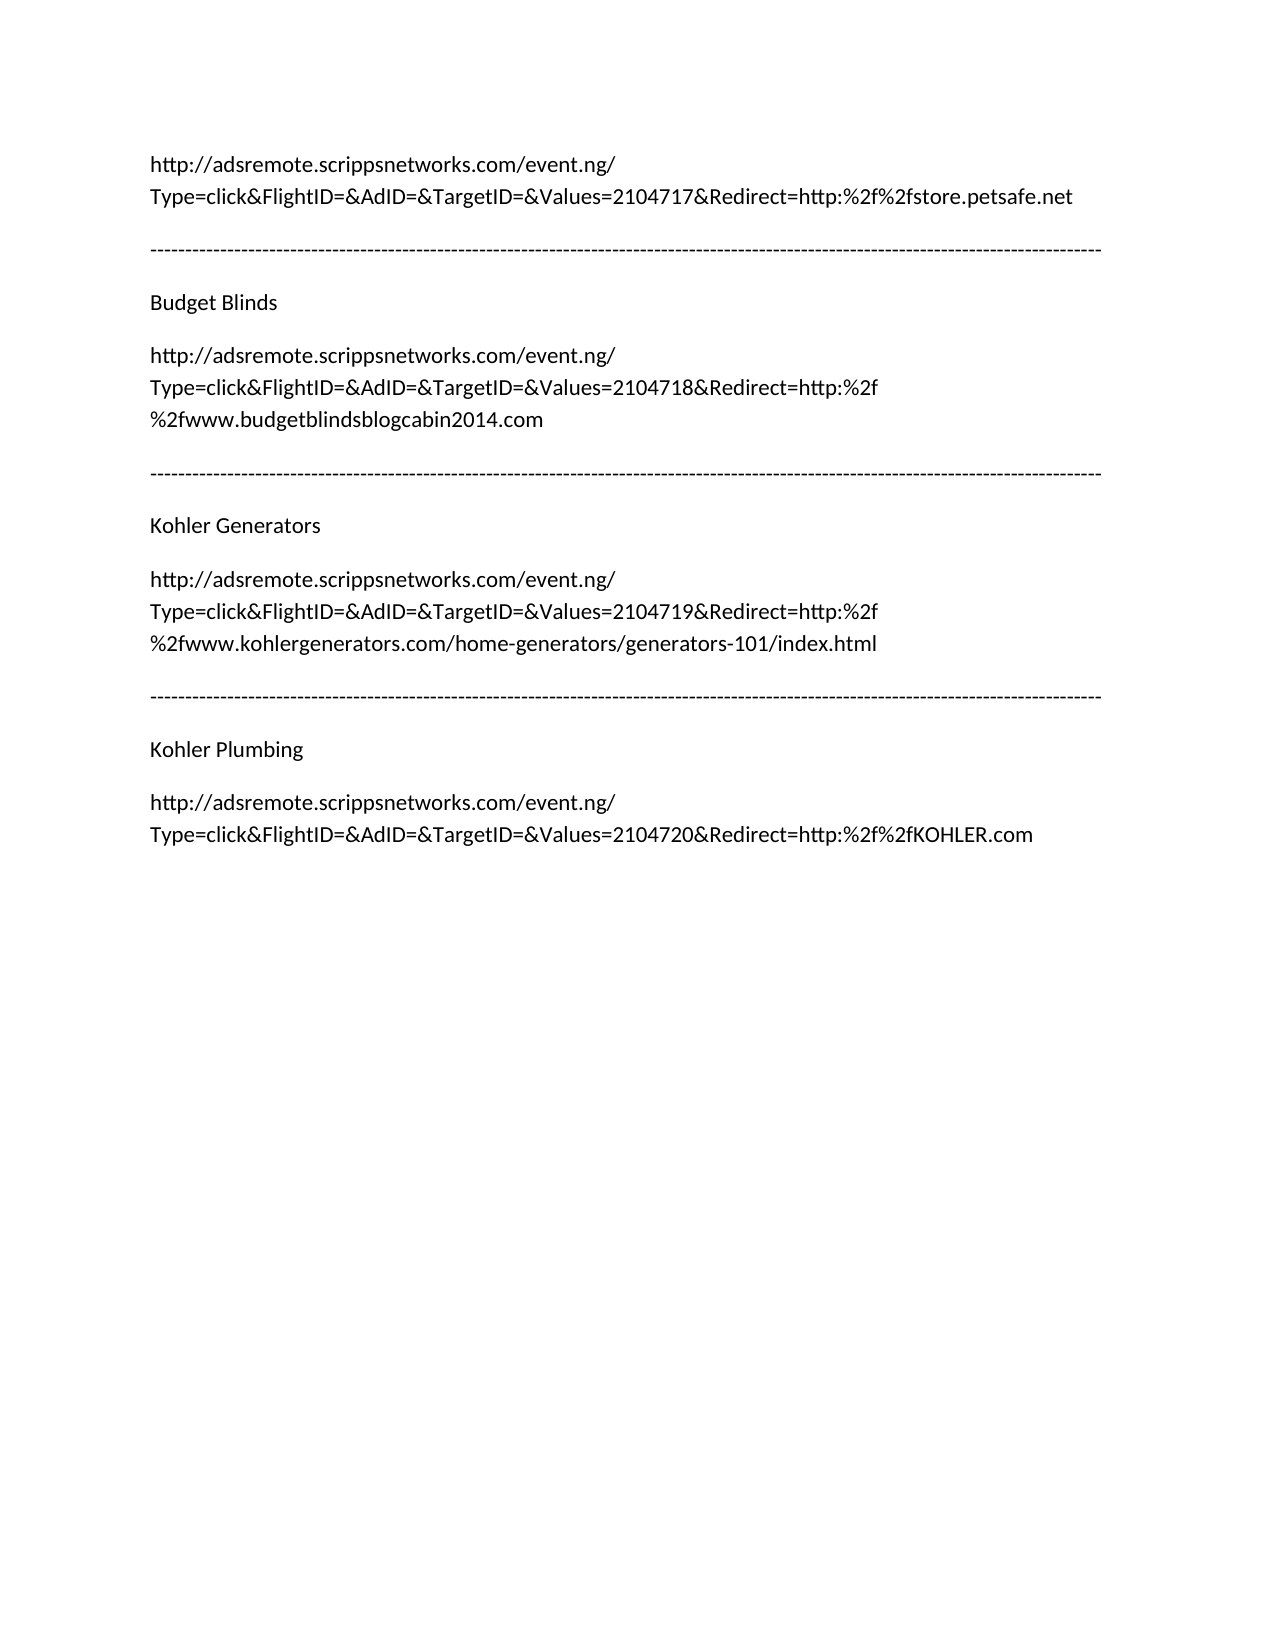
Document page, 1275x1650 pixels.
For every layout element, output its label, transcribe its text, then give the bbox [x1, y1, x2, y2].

text http://adsremote.scrippsnetworks.com/event.ng/Type=click&FlightID=&AdID=&TargetID=&Values=2104719&Redirect=http:%2f%2fwww.kohlergenerators.com/home-generators/generators-101/index.html [150, 565, 1125, 657]
text Budget Blinds [150, 288, 1125, 316]
text ---------------------------------------------------------------------------------------------------------------------------------------- [150, 459, 1125, 487]
text http://adsremote.scrippsnetworks.com/event.ng/Type=click&FlightID=&AdID=&TargetID=&Values=2104717&Redirect=http:%2f%2fstore.petsafe.net [150, 150, 1125, 210]
text http://adsremote.scrippsnetworks.com/event.ng/Type=click&FlightID=&AdID=&TargetID=&Values=2104720&Redirect=http:%2f%2fKOHLER.com [150, 788, 1125, 848]
text Kohler Generators [150, 512, 1125, 540]
text Kohler Plumbing [150, 735, 1125, 763]
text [150, 235, 1125, 263]
text http://adsremote.scrippsnetworks.com/event.ng/Type=click&FlightID=&AdID=&TargetID=&Values=2104718&Redirect=http:%2f%2fwww.budgetblindsblogcabin2014.com [150, 341, 1125, 434]
text ---------------------------------------------------------------------------------------------------------------------------------------- [150, 682, 1125, 710]
